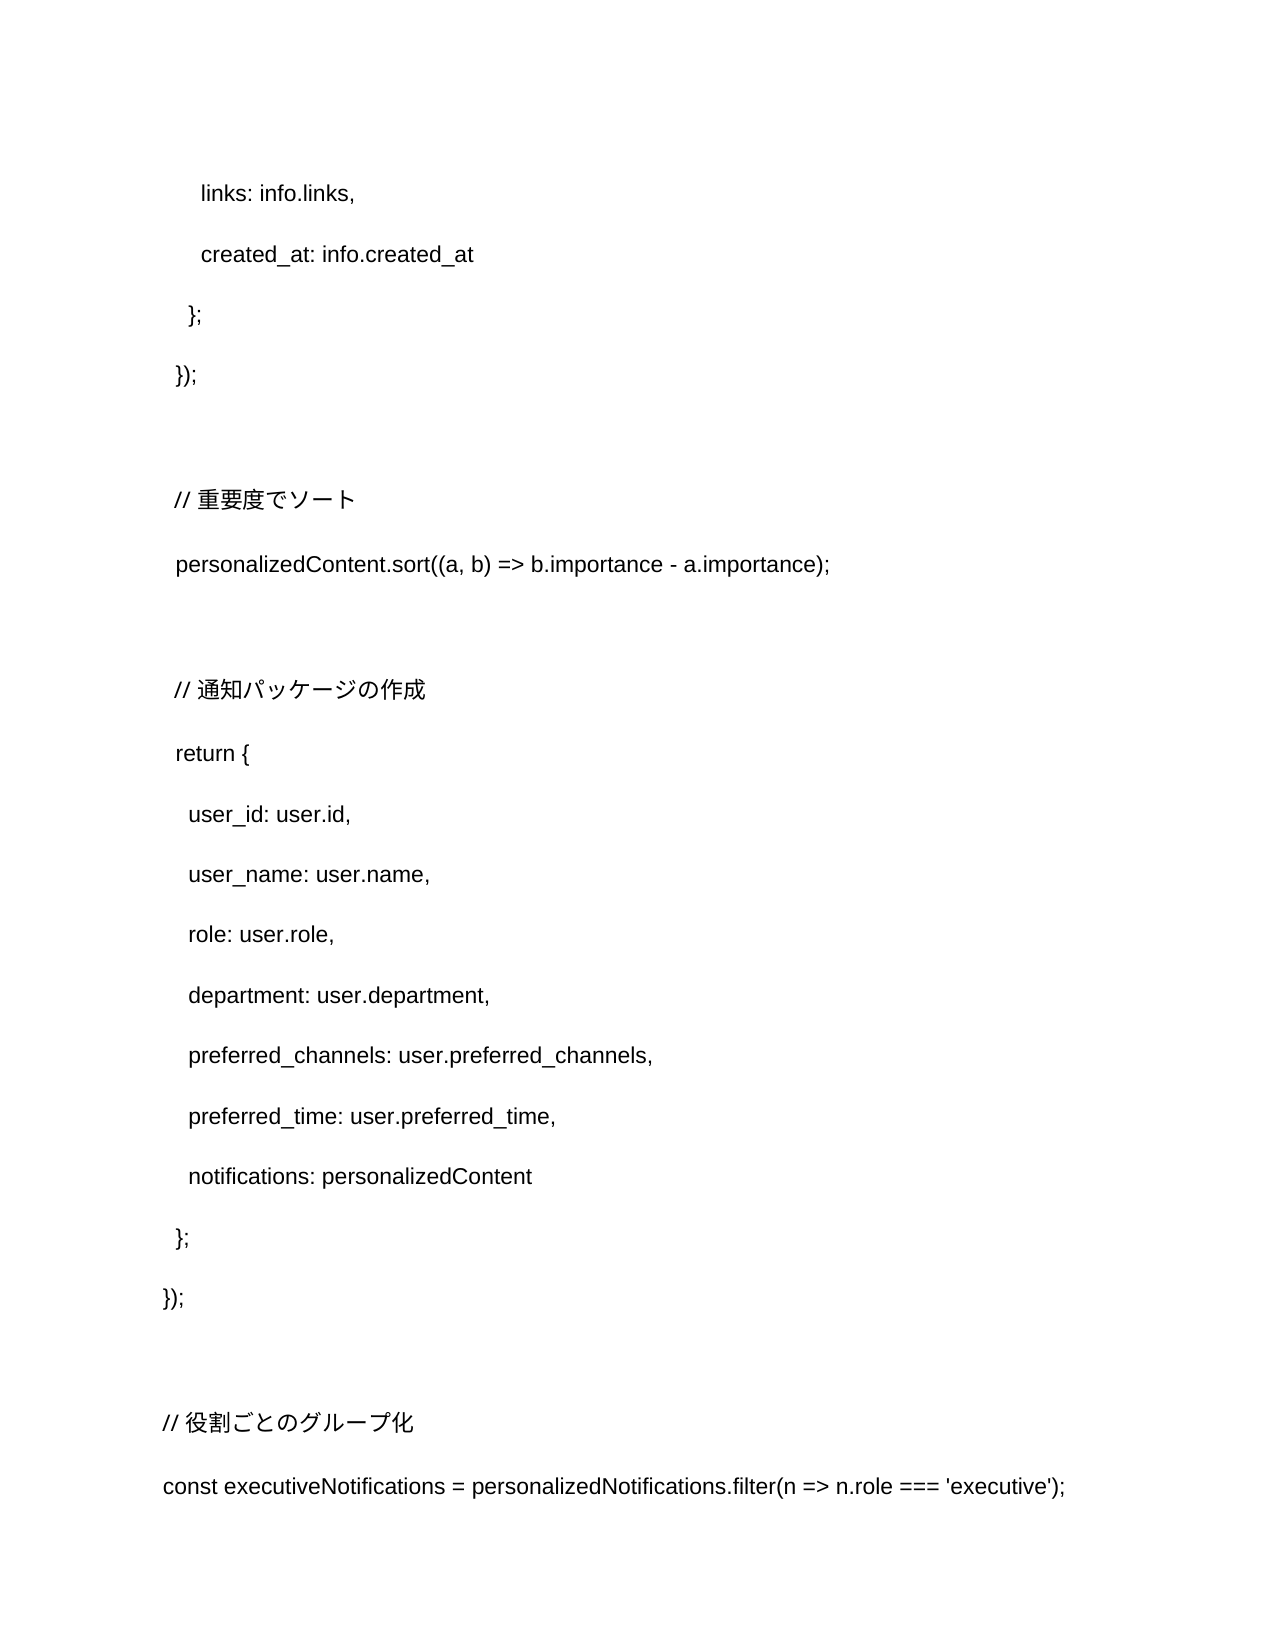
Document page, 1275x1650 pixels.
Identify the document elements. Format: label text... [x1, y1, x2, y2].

text user_id: user.id, [150, 801, 1125, 827]
text }; [150, 1223, 1125, 1250]
text personalizedContent.sort((a, b) => b.importance - a.importance); [150, 551, 1125, 577]
text role: user.role, [150, 921, 1125, 948]
text preferred_channels: user.preferred_channels, [150, 1042, 1125, 1069]
text const executiveNotifications = personalizedNotifications.filter(n => n.role === 'executive'); [150, 1473, 1125, 1500]
text user_name: user.name, [150, 861, 1125, 887]
text preferred_time: user.preferred_time, [150, 1103, 1125, 1129]
text created_at: info.created_at [150, 241, 1125, 267]
text // 通知パッケージの作成 [150, 672, 1125, 705]
text notifications: personalizedContent [150, 1163, 1125, 1189]
text return { [150, 740, 1125, 767]
text }; [150, 301, 1125, 327]
text }); [150, 361, 1125, 388]
text department: user.department, [150, 982, 1125, 1008]
text // 重要度でソート [150, 482, 1125, 516]
text // 役割ごとのグループ化 [150, 1405, 1125, 1438]
text links: info.links, [150, 180, 1125, 207]
text }); [150, 1284, 1125, 1310]
